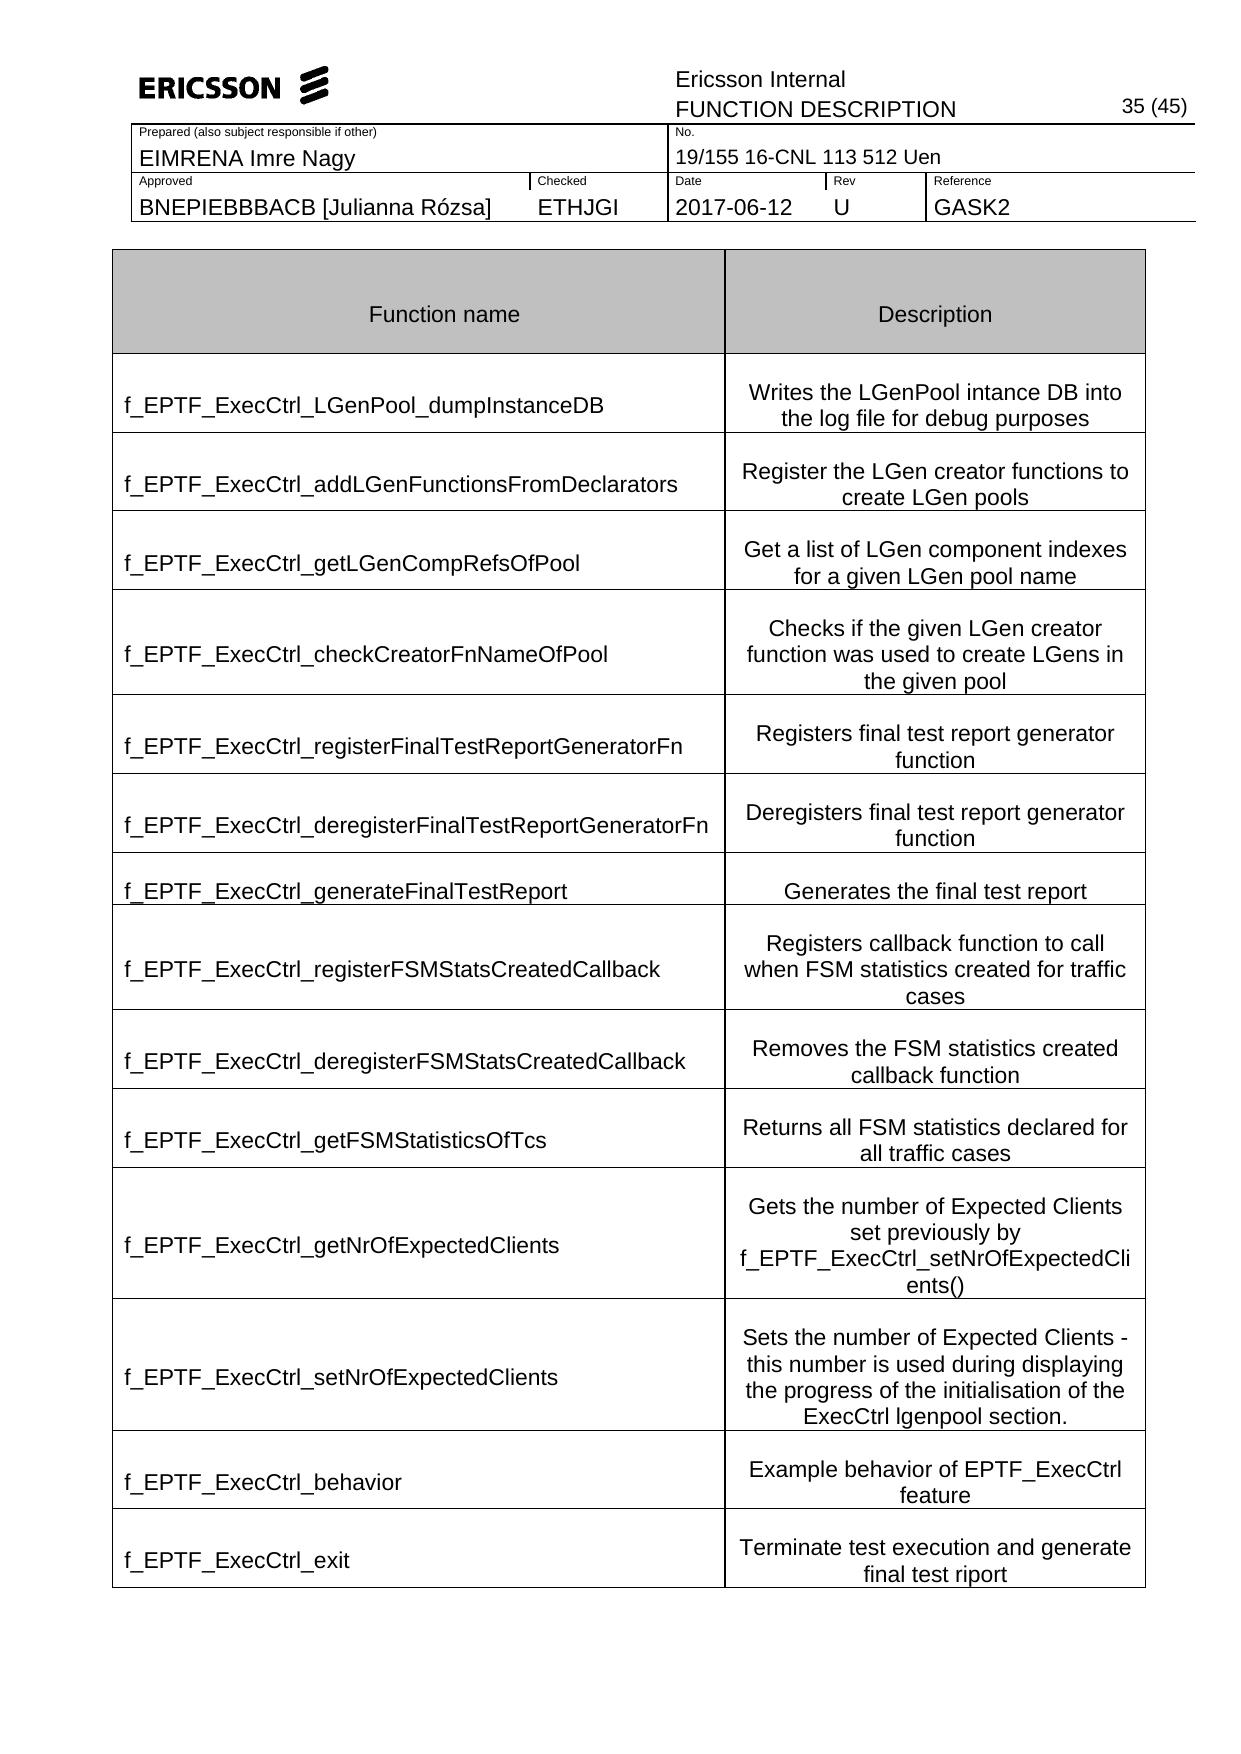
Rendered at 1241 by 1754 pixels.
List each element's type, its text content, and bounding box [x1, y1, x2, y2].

table_cell Returns all FSM statistics declared for all traffic cases [726, 1089, 1145, 1167]
table_cell Checks if the given LGen creator function was used to create LGens in the given pool [726, 590, 1145, 694]
table_cell f_EPTF_ExecCtrl_getNrOfExpectedClients [113, 1168, 724, 1298]
table_cell Registers final test report generator function [726, 695, 1145, 773]
table_header Description [726, 250, 1145, 353]
table_cell Get a list of LGen component indexes for a given LGen pool name [726, 511, 1145, 589]
table_cell Register the LGen creator functions to create LGen pools [726, 433, 1145, 510]
table_cell Terminate test execution and generate final test riport [726, 1509, 1145, 1587]
table_cell f_EPTF_ExecCtrl_deregisterFinalTestReportGeneratorFn [113, 774, 724, 852]
table_cell f_EPTF_ExecCtrl_behavior [113, 1431, 724, 1508]
table_cell f_EPTF_ExecCtrl_getLGenCompRefsOfPool [113, 511, 724, 589]
table_cell f_EPTF_ExecCtrl_registerFSMStatsCreatedCallback [113, 905, 724, 1009]
table_cell Gets the number of Expected Clients set previously by f_EPTF_ExecCtrl_setNrOfExpectedClients() [726, 1168, 1145, 1298]
table_cell Removes the FSM statistics created callback function [726, 1010, 1145, 1088]
table_cell f_EPTF_ExecCtrl_addLGenFunctionsFromDeclarators [113, 433, 724, 510]
table_cell f_EPTF_ExecCtrl_deregisterFSMStatsCreatedCallback [113, 1010, 724, 1088]
table_cell f_EPTF_ExecCtrl_getFSMStatisticsOfTcs [113, 1089, 724, 1167]
table_cell Generates the final test report [726, 853, 1145, 904]
table_cell f_EPTF_ExecCtrl_registerFinalTestReportGeneratorFn [113, 695, 724, 773]
table_cell f_EPTF_ExecCtrl_exit [113, 1509, 724, 1587]
picture [138, 66, 329, 105]
table_cell Registers callback function to call when FSM statistics created for traffic cases [726, 905, 1145, 1009]
table_cell Example behavior of EPTF_ExecCtrl feature [726, 1431, 1145, 1508]
table_cell Sets the number of Expected Clients - this number is used during displaying the progress of the initialisation of the ExecCtrl lgenpool section. [726, 1299, 1145, 1429]
table_cell f_EPTF_ExecCtrl_checkCreatorFnNameOfPool [113, 590, 724, 694]
table_cell Writes the LGenPool intance DB into the log file for debug purposes [726, 354, 1145, 432]
table_cell f_EPTF_ExecCtrl_generateFinalTestReport [113, 853, 724, 904]
table_cell f_EPTF_ExecCtrl_LGenPool_dumpInstanceDB [113, 354, 724, 432]
table_header Function name [113, 250, 724, 353]
table_cell f_EPTF_ExecCtrl_setNrOfExpectedClients [113, 1299, 724, 1429]
table_cell Deregisters final test report generator function [726, 774, 1145, 852]
